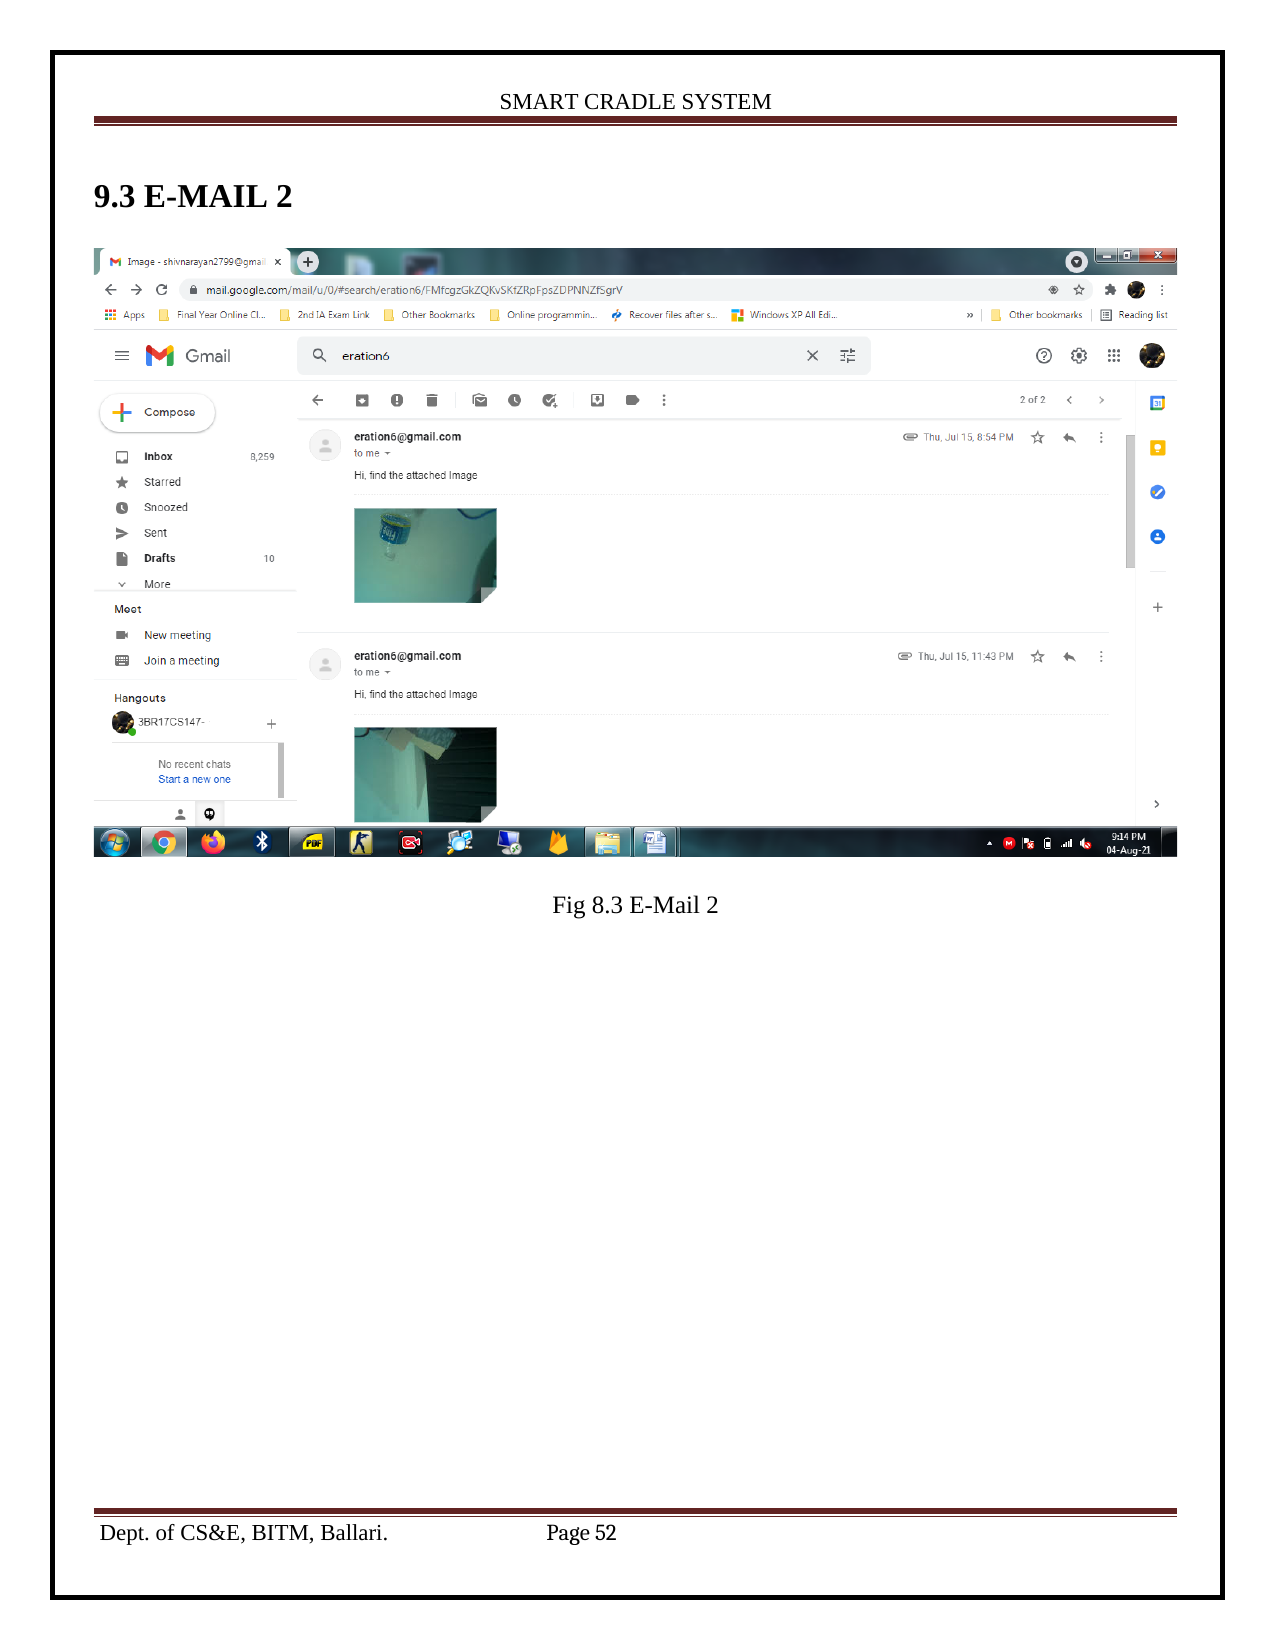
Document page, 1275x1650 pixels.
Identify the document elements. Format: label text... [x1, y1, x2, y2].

picture [93, 248, 1178, 857]
text Fig 8.3 E-Mail 2 [94, 890, 1177, 919]
text 9.3 E-MAIL 2 [94, 176, 1177, 214]
